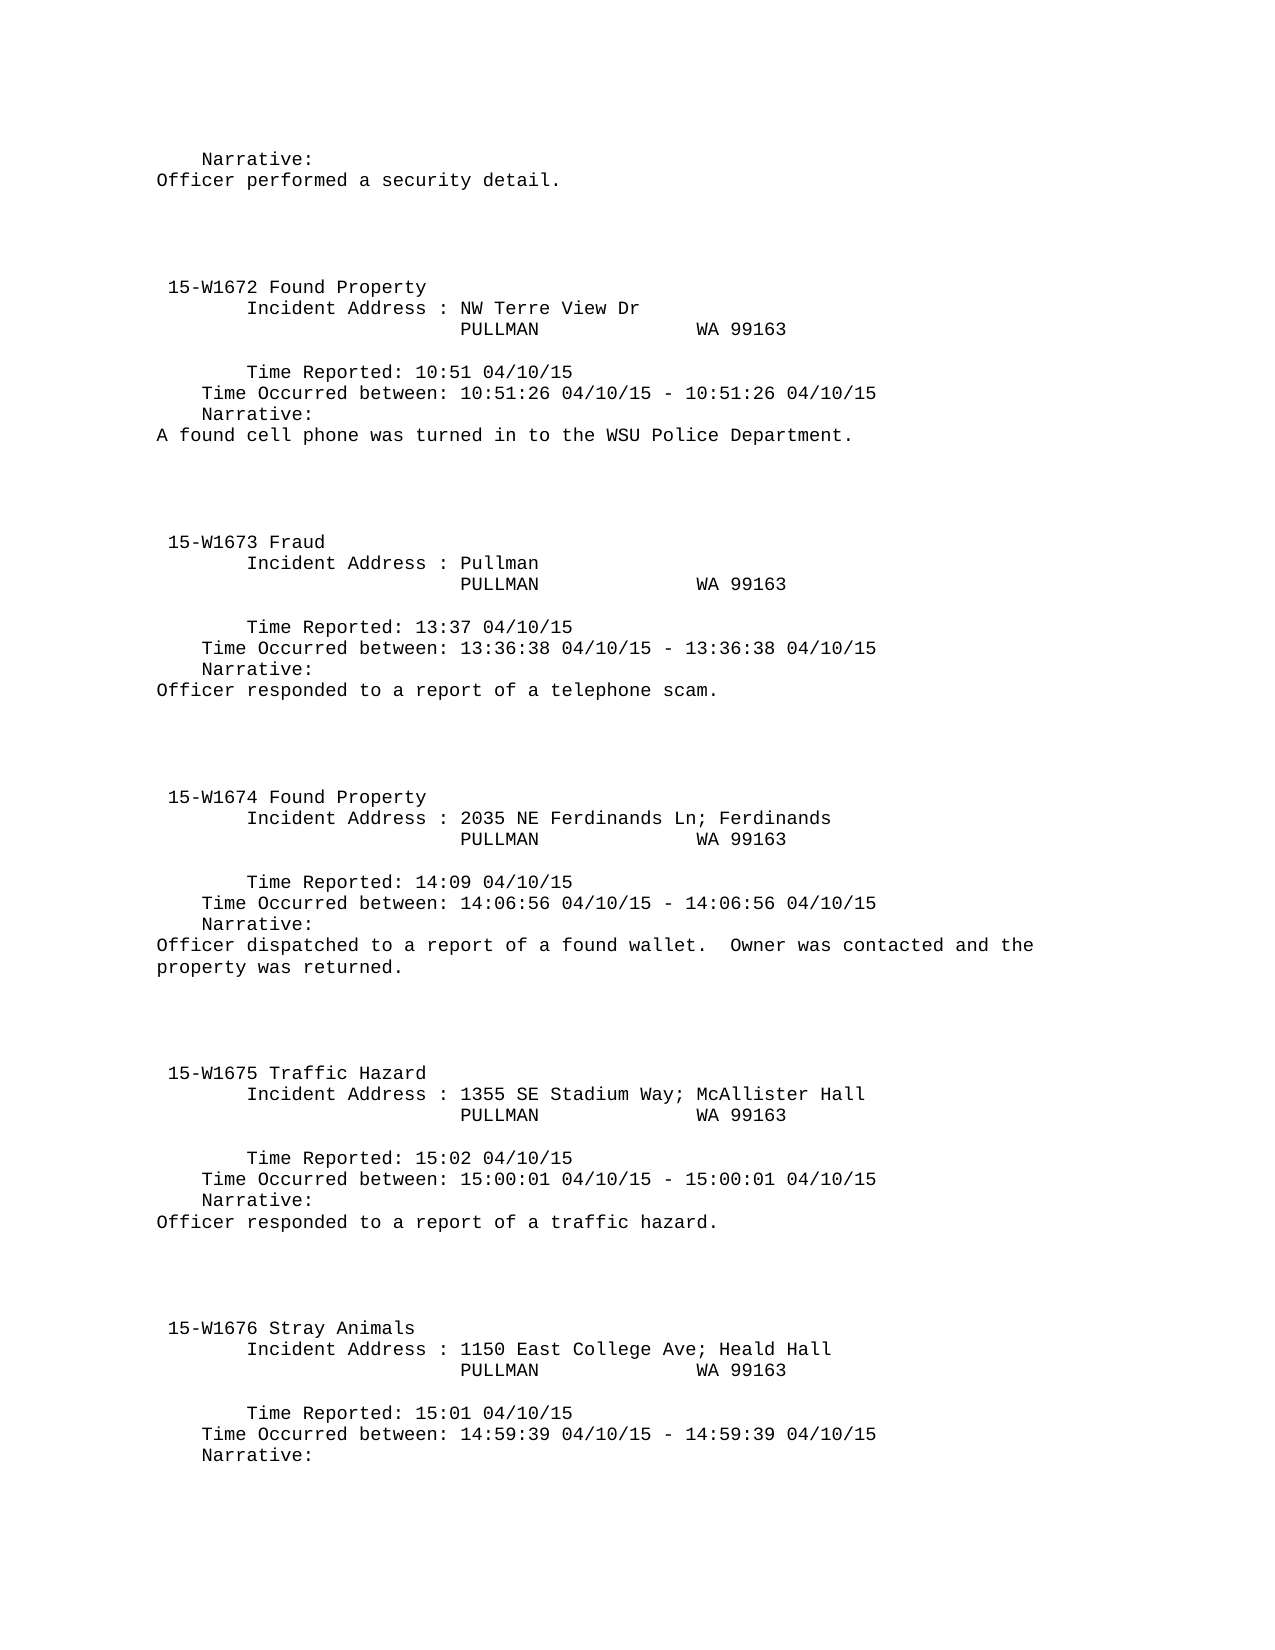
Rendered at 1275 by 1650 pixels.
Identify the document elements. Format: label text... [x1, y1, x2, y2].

text Officer dispatched to a report of a found wallet. Owner was contacted and the property was returned. [156, 936, 1118, 979]
text Incident Address : 2035 NE Ferdinands Ln; Ferdinands [156, 809, 1118, 830]
text PULLMAN WA 99163 [156, 1106, 1118, 1127]
text Narrative: [156, 1191, 1118, 1212]
text Time Reported: 15:01 04/10/15 [156, 1404, 1118, 1425]
text Narrative: [156, 405, 1118, 426]
text Incident Address : 1150 East College Ave; Heald Hall [156, 1340, 1118, 1361]
text Time Reported: 14:09 04/10/15 [156, 872, 1118, 894]
text 15-W1673 Fraud [156, 532, 1118, 554]
text Incident Address : 1355 SE Stadium Way; McAllister Hall [156, 1085, 1118, 1106]
text Narrative: [156, 1446, 1118, 1467]
text Narrative: [156, 150, 1118, 171]
text Officer responded to a report of a telephone scam. [156, 681, 1118, 702]
text PULLMAN WA 99163 [156, 830, 1118, 851]
text Time Reported: 13:37 04/10/15 [156, 617, 1118, 639]
text Narrative: [156, 660, 1118, 681]
text PULLMAN WA 99163 [156, 1361, 1118, 1382]
text Time Occurred between: 10:51:26 04/10/15 - 10:51:26 04/10/15 [156, 384, 1118, 405]
text Officer performed a security detail. [156, 171, 1118, 192]
text Time Occurred between: 13:36:38 04/10/15 - 13:36:38 04/10/15 [156, 639, 1118, 660]
text 15-W1672 Found Property [156, 277, 1118, 299]
text PULLMAN WA 99163 [156, 320, 1118, 341]
text PULLMAN WA 99163 [156, 575, 1118, 596]
text Incident Address : NW Terre View Dr [156, 299, 1118, 320]
text Time Reported: 10:51 04/10/15 [156, 362, 1118, 384]
text 15-W1676 Stray Animals [156, 1319, 1118, 1340]
text 15-W1675 Traffic Hazard [156, 1064, 1118, 1085]
text Narrative: [156, 915, 1118, 936]
text Time Reported: 15:02 04/10/15 [156, 1149, 1118, 1170]
text Incident Address : Pullman [156, 554, 1118, 575]
text Time Occurred between: 14:59:39 04/10/15 - 14:59:39 04/10/15 [156, 1425, 1118, 1446]
text Officer responded to a report of a traffic hazard. [156, 1212, 1118, 1234]
text Time Occurred between: 14:06:56 04/10/15 - 14:06:56 04/10/15 [156, 894, 1118, 915]
text Time Occurred between: 15:00:01 04/10/15 - 15:00:01 04/10/15 [156, 1170, 1118, 1191]
text A found cell phone was turned in to the WSU Police Department. [156, 426, 1118, 447]
text 15-W1674 Found Property [156, 787, 1118, 809]
